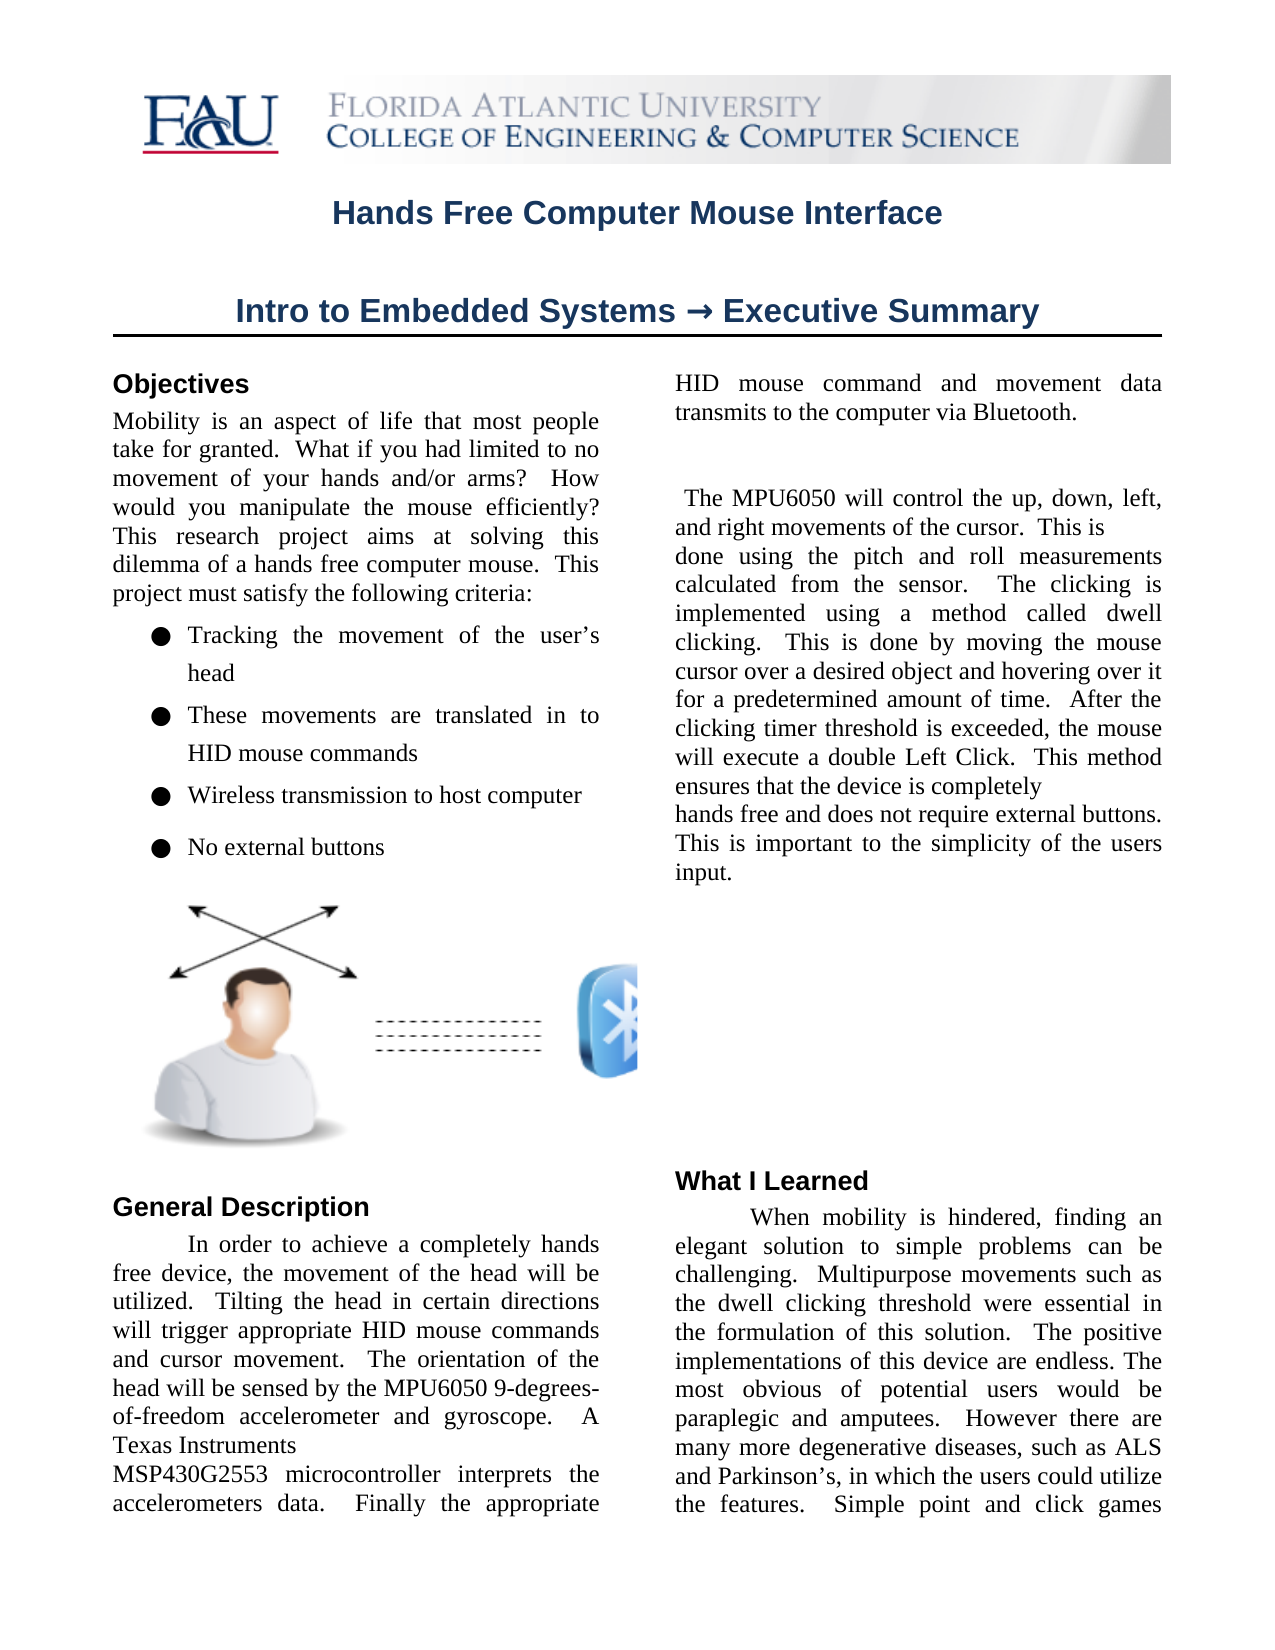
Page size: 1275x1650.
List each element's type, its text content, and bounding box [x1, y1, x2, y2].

text MSP430G2553 microcontroller interprets the accelerometers data. Finally the appropriate HID mouse command and movement data transmits to the computer via Bluetooth. [675, 368, 1162, 426]
text Mobility is an aspect of life that most people take for granted. What if you had limited to no movement of your hands and/or arms? How would you manipulate the mouse efficiently? This research project aims at solving this dilemma of a hands free computer mouse. This project must satisfy the following criteria: [112, 406, 600, 607]
subtitle What I Learned [675, 1164, 1162, 1196]
list No external buttons [150, 818, 600, 869]
text MSP430G2553 microcontroller interprets the accelerometers data. Finally the appropriate HID mouse command and movement data transmits to the computer via Bluetooth. [112, 1459, 600, 1516]
subtitle General Description [112, 1191, 600, 1223]
picture [112, 75, 1171, 164]
text In order to achieve a completely hands free device, the movement of the head will be utilized. Tilting the head in certain directions will trigger appropriate HID mouse commands and cursor movement. The orientation of the head will be sensed by the MPU6050 9-degrees-of-freedom accelerometer and gyroscope. A Texas Instruments [112, 1229, 600, 1459]
list Wireless transmission to host computer [150, 767, 600, 818]
picture [112, 894, 638, 1167]
text The MPU6050 will control the up, down, left, and right movements of the cursor. This is [675, 483, 1162, 541]
text done using the pitch and roll measurements calculated from the sensor. The clicking is implemented using a method called dwell clicking. This is done by moving the mouse cursor over a desired object and hovering over it for a predetermined amount of time. After the clicking timer threshold is exceeded, the mouse will execute a double Left Click. This method ensures that the device is completely [675, 541, 1162, 799]
text hands free and does not require external buttons. This is important to the simplicity of the users input. [675, 799, 1162, 886]
list These movements are translated in to HID mouse commands [150, 687, 600, 767]
list Tracking the movement of the user’s head [150, 607, 600, 687]
subtitle Objectives [112, 368, 600, 399]
